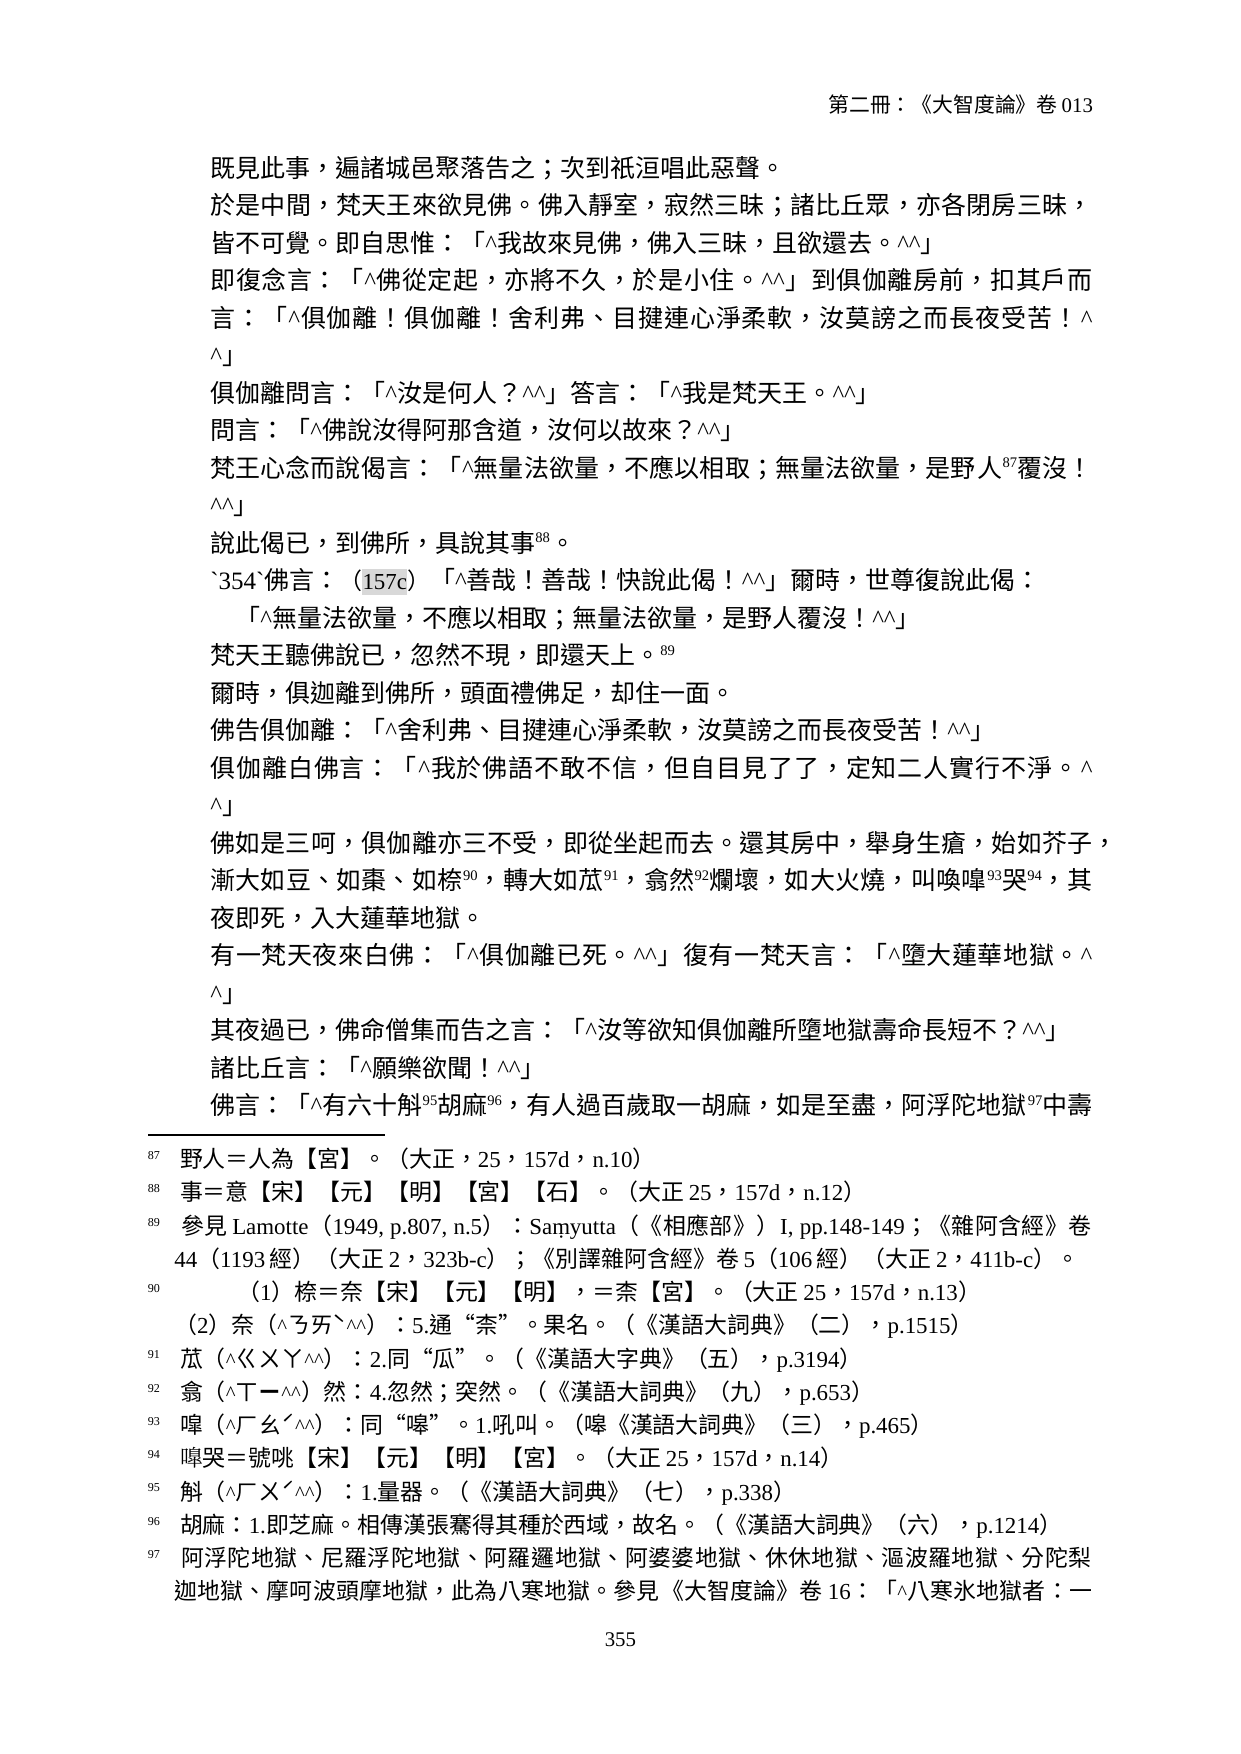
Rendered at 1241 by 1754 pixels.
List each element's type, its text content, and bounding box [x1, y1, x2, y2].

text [210, 148, 1092, 185]
text 說此偈已，到佛所，具說其事。 [210, 523, 1092, 560]
text `354`佛言：（）「^善哉！善哉！快說此偈！^^」爾時，世尊復說此偈： [210, 560, 1092, 598]
text 有一梵天夜來白佛：「^俱伽離已死。^^」復有一梵天言：「^墮大蓮華地獄。^^」 [210, 935, 1092, 1010]
text 諸比丘言：「^願樂欲聞！^^」 [210, 1048, 1092, 1085]
text 俱伽離白佛言：「^我於佛語不敢不信，但自目見了了，定知二人實行不淨。^^」 [210, 748, 1092, 823]
text 佛言：「^有六十斛胡麻，有人過百歲取一胡麻，如是至盡，阿浮陀地獄中壽故未盡。二十阿浮陀地獄中壽，為一尼羅浮陀地獄中壽；如二十尼羅浮陀地獄中壽，為一阿羅邏地獄中壽；二十阿羅邏地獄中壽，為一阿婆婆地獄中壽；二十阿婆婆地獄中壽，為一休休地獄中壽；二十休休地獄中壽，為一漚波羅地獄中壽；二十漚波羅地獄中壽，為一分陀梨迦地獄中壽；二十分陀梨迦地獄中壽，為一摩呵波頭摩地獄中壽。俱伽離墮是摩呵波頭摩地獄中，出其大舌，以百釘釘之，五百具犁耕之。^^」 [210, 1085, 1092, 1123]
text 梵天王聽佛說已，忽然不現，即還天上。 [210, 635, 1092, 673]
text 其夜過已，佛命僧集而告之言：「^汝等欲知俱伽離所墮地獄壽命長短不？^^」 [210, 1010, 1092, 1048]
text 佛告俱伽離：「^舍利弗、目揵連心淨柔軟，汝莫謗之而長夜受苦！^^」 [210, 710, 1092, 748]
text 「^無量法欲量，不應以相取；無量法欲量，是野人覆沒！^^」 [235, 598, 1092, 635]
text 問言：「^佛說汝得阿那含道，汝何以故來？^^」 [210, 410, 1092, 448]
text 即復念言：「^佛從定起，亦將不久，於是小住。^^」到俱伽離房前，扣其戶而言：「^俱伽離！俱伽離！舍利弗、目揵連心淨柔軟，汝莫謗之而長夜受苦！^^」 [210, 260, 1092, 373]
text 佛如是三呵，俱伽離亦三不受，即從坐起而去。還其房中，舉身生瘡，始如芥子，漸大如豆、如棗、如㮈，轉大如苽，翕然爛壞，如大火燒，叫喚嘷哭，其夜即死，入大蓮華地獄。 [210, 823, 1092, 935]
text 於是中間，梵天王來欲見佛。佛入靜室，寂然三昧；諸比丘眾，亦各閉房三昧，皆不可覺。即自思惟：「^我故來見佛，佛入三昧，且欲還去。^^」 [210, 185, 1092, 260]
text 梵王心念而說偈言：「^無量法欲量，不應以相取；無量法欲量，是野人覆沒！^^」 [210, 448, 1092, 523]
text 俱伽離問言：「^汝是何人？^^」答言：「^我是梵天王。^^」 [210, 373, 1092, 410]
text 爾時，俱迦離到佛所，頭面禮佛足，却住一面。 [210, 673, 1092, 710]
